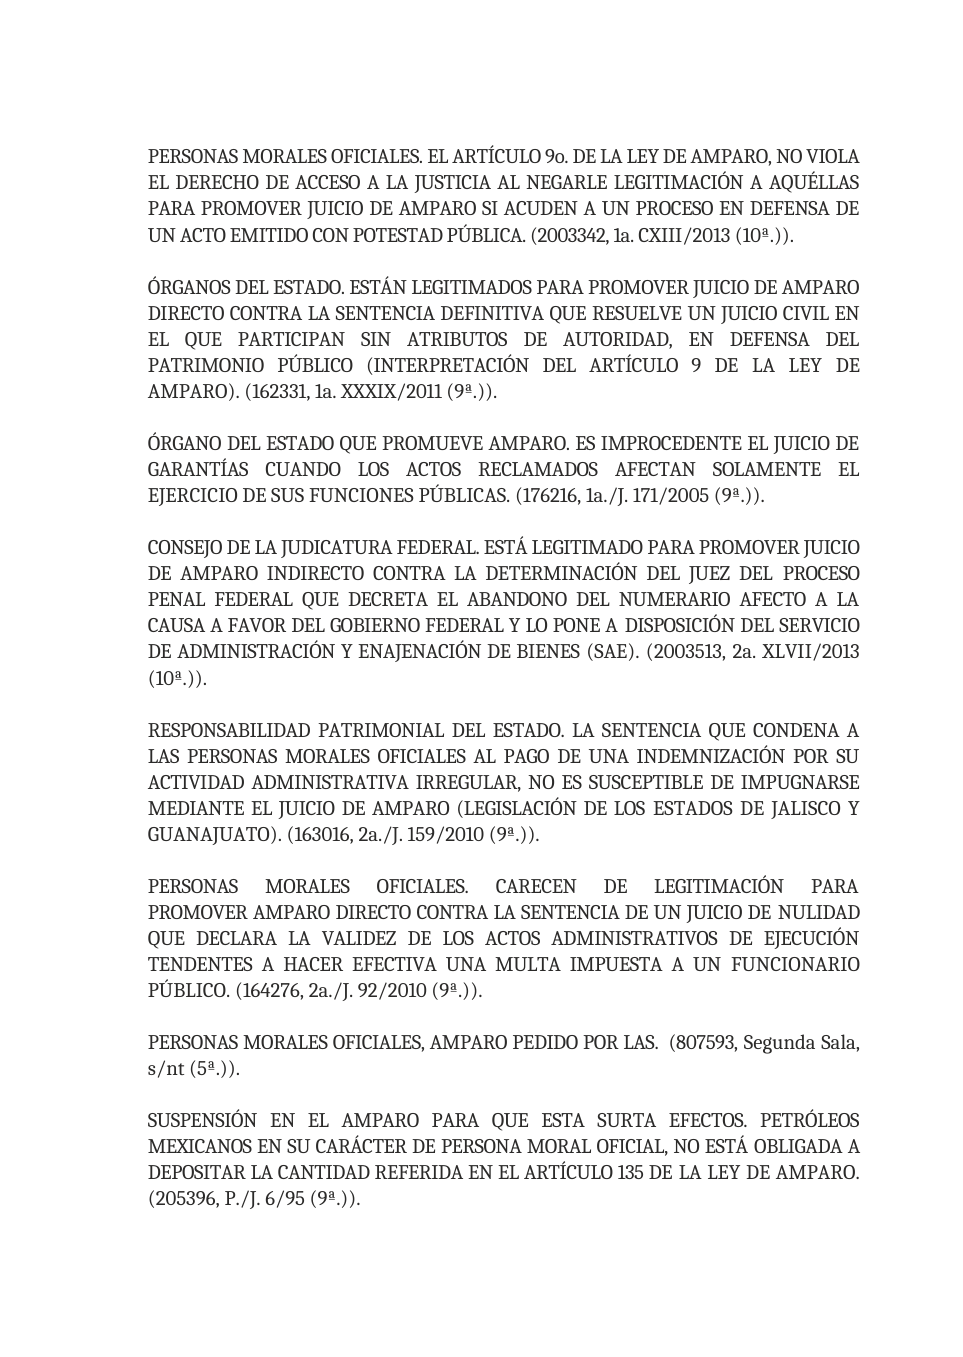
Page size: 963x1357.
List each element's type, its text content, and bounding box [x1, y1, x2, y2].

text SUSPENSIÓN EN EL AMPARO PARA QUE ESTA SURTA EFECTOS. PETRÓLEOS MEXICANOS EN SU CARÁCTER DE PERSONA MORAL OFICIAL, NO ESTÁ OBLIGADA A DEPOSITAR LA CANTIDAD REFERIDA EN EL ARTÍCULO 135 DE LA LEY DE AMPARO. (205396, P./J. 6/95 (9ª.)). [148, 1107, 860, 1211]
text PERSONAS MORALES OFICIALES. EL ARTÍCULO 9o. DE LA LEY DE AMPARO, NO VIOLA EL DERECHO DE ACCESO A LA JUSTICIA AL NEGARLE LEGITIMACIÓN A AQUÉLLAS PARA PROMOVER JUICIO DE AMPARO SI ACUDEN A UN PROCESO EN DEFENSA DE UN ACTO EMITIDO CON POTESTAD PÚBLICA. (2003342, 1a. CXIII/2013 (10ª.)). [148, 142, 860, 247]
text CONSEJO DE LA JUDICATURA FEDERAL. ESTÁ LEGITIMADO PARA PROMOVER JUICIO DE AMPARO INDIRECTO CONTRA LA DETERMINACIÓN DEL JUEZ DEL PROCESO PENAL FEDERAL QUE DECRETA EL ABANDONO DEL NUMERARIO AFECTO A LA CAUSA A FAVOR DEL GOBIERNO FEDERAL Y LO PONE A DISPOSICIÓN DEL SERVICIO DE ADMINISTRACIÓN Y ENAJENACIÓN DE BIENES (SAE). (2003513, 2a. XLVII/2013 (10ª.)). [148, 534, 860, 690]
text ÓRGANO DEL ESTADO QUE PROMUEVE AMPARO. ES IMPROCEDENTE EL JUICIO DE GARANTÍAS CUANDO LOS ACTOS RECLAMADOS AFECTAN SOLAMENTE EL EJERCICIO DE SUS FUNCIONES PÚBLICAS. (176216, 1a./J. 171/2005 (9ª.)). [148, 430, 860, 508]
text PERSONAS MORALES OFICIALES, AMPARO PEDIDO POR LAS. (807593, Segunda Sala, s/nt (5ª.)). [148, 1029, 860, 1081]
text ÓRGANOS DEL ESTADO. ESTÁN LEGITIMADOS PARA PROMOVER JUICIO DE AMPARO DIRECTO CONTRA LA SENTENCIA DEFINITIVA QUE RESUELVE UN JUICIO CIVIL EN EL QUE PARTICIPAN SIN ATRIBUTOS DE AUTORIDAD, EN DEFENSA DEL PATRIMONIO PÚBLICO (INTERPRETACIÓN DEL ARTÍCULO 9 DE LA LEY DE AMPARO). (162331, 1a. XXXIX/2011 (9ª.)). [148, 273, 860, 404]
text PERSONAS MORALES OFICIALES. CARECEN DE LEGITIMACIÓN PARA PROMOVER AMPARO DIRECTO CONTRA LA SENTENCIA DE UN JUICIO DE NULIDAD QUE DECLARA LA VALIDEZ DE LOS ACTOS ADMINISTRATIVOS DE EJECUCIÓN TENDENTES A HACER EFECTIVA UNA MULTA IMPUESTA A UN FUNCIONARIO PÚBLICO. (164276, 2a./J. 92/2010 (9ª.)). [148, 872, 860, 1003]
text RESPONSABILIDAD PATRIMONIAL DEL ESTADO. LA SENTENCIA QUE CONDENA A LAS PERSONAS MORALES OFICIALES AL PAGO DE UNA INDEMNIZACIÓN POR SU ACTIVIDAD ADMINISTRATIVA IRREGULAR, NO ES SUSCEPTIBLE DE IMPUGNARSE MEDIANTE EL JUICIO DE AMPARO (LEGISLACIÓN DE LOS ESTADOS DE JALISCO Y GUANAJUATO). (163016, 2a./J. 159/2010 (9ª.)). [148, 716, 860, 846]
